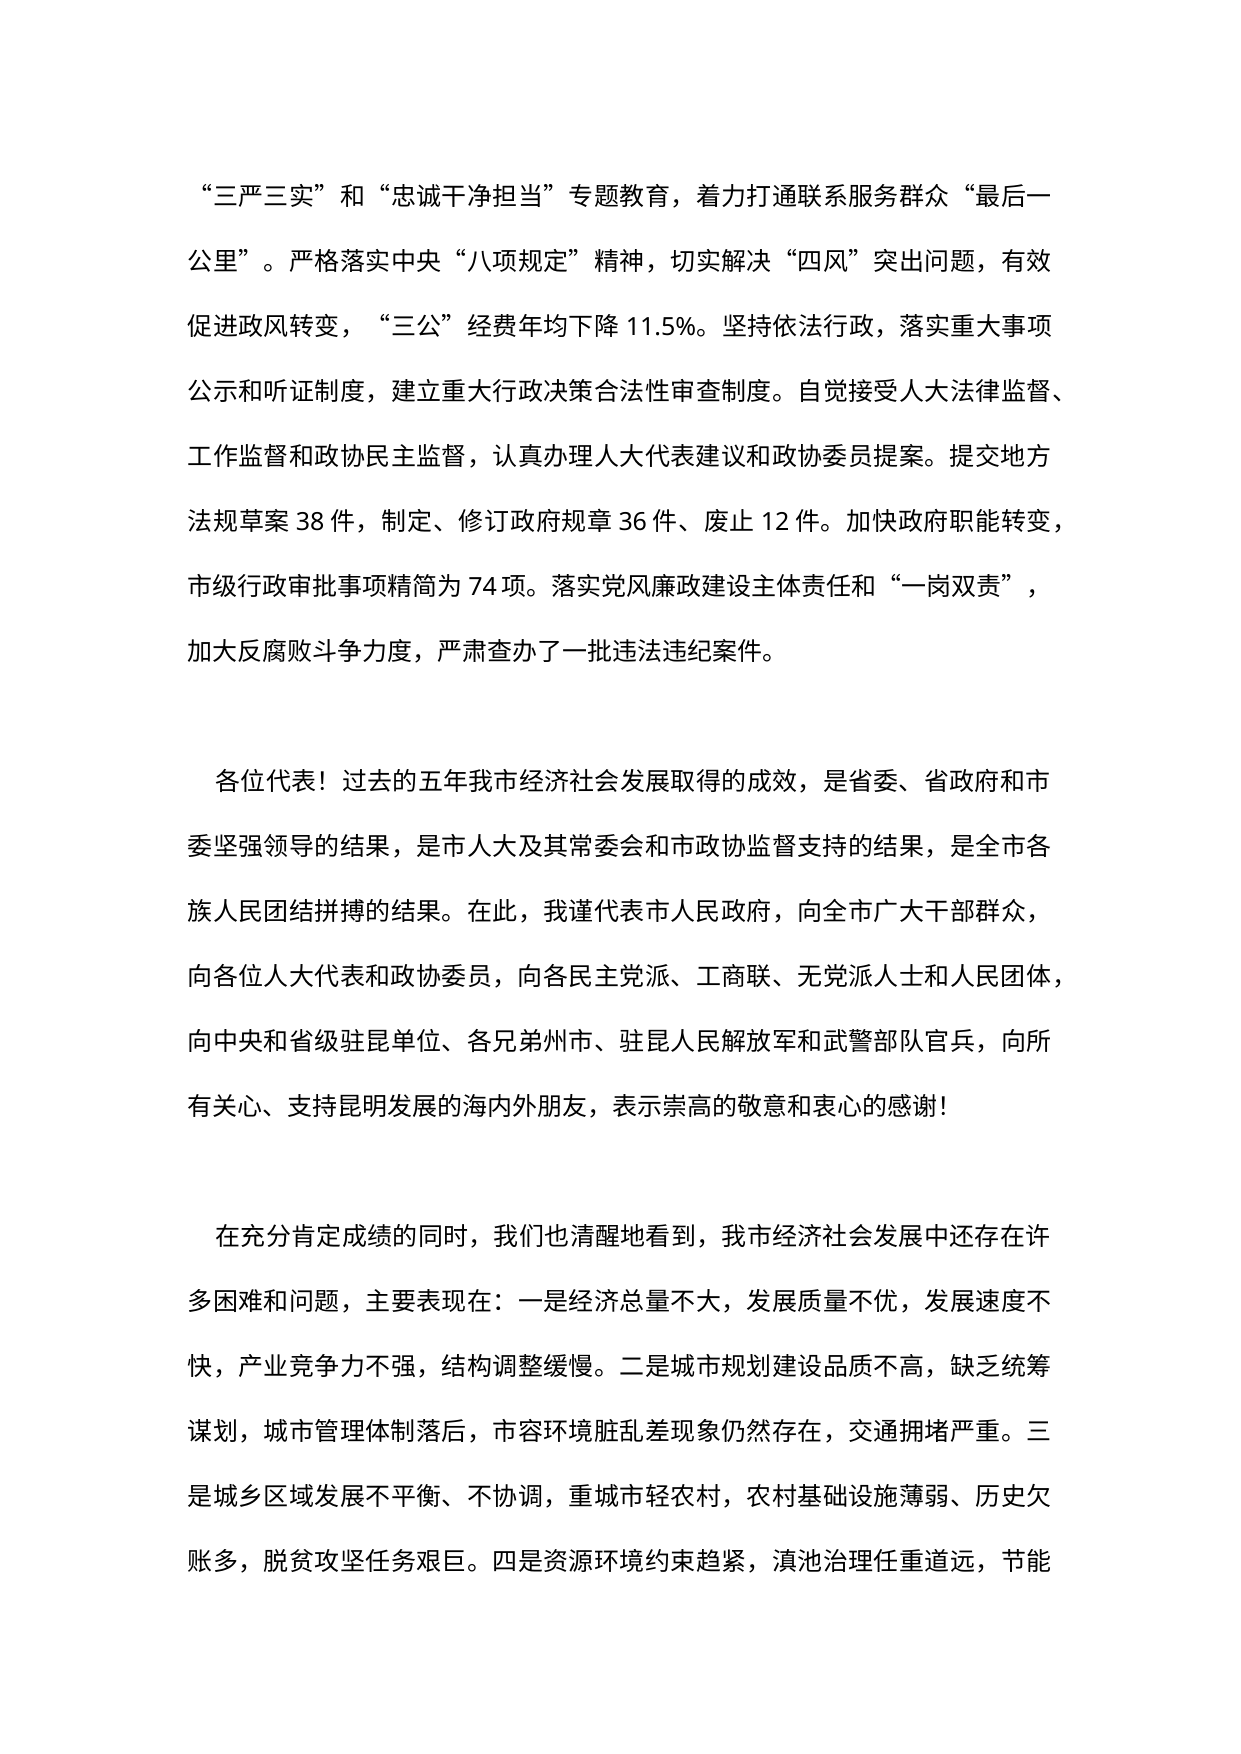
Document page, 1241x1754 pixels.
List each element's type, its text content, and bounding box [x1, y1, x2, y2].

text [187, 1202, 1053, 1592]
text 各位代表！过去的五年我市经济社会发展取得的成效，是省委、省政府和市委坚强领导的结果，是市人大及其常委会和市政协监督支持的结果，是全市各族人民团结拼搏的结果。在此，我谨代表市人民政府，向全市广大干部群众，向各位人大代表和政协委员，向各民主党派、工商联、无党派人士和人民团体，向中央和省级驻昆单位、各兄弟州市、驻昆人民解放军和武警部队官兵，向所有关心、支持昆明发展的海内外朋友，表示崇高的敬意和衷心的感谢！ [187, 747, 1053, 1137]
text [187, 162, 1053, 682]
